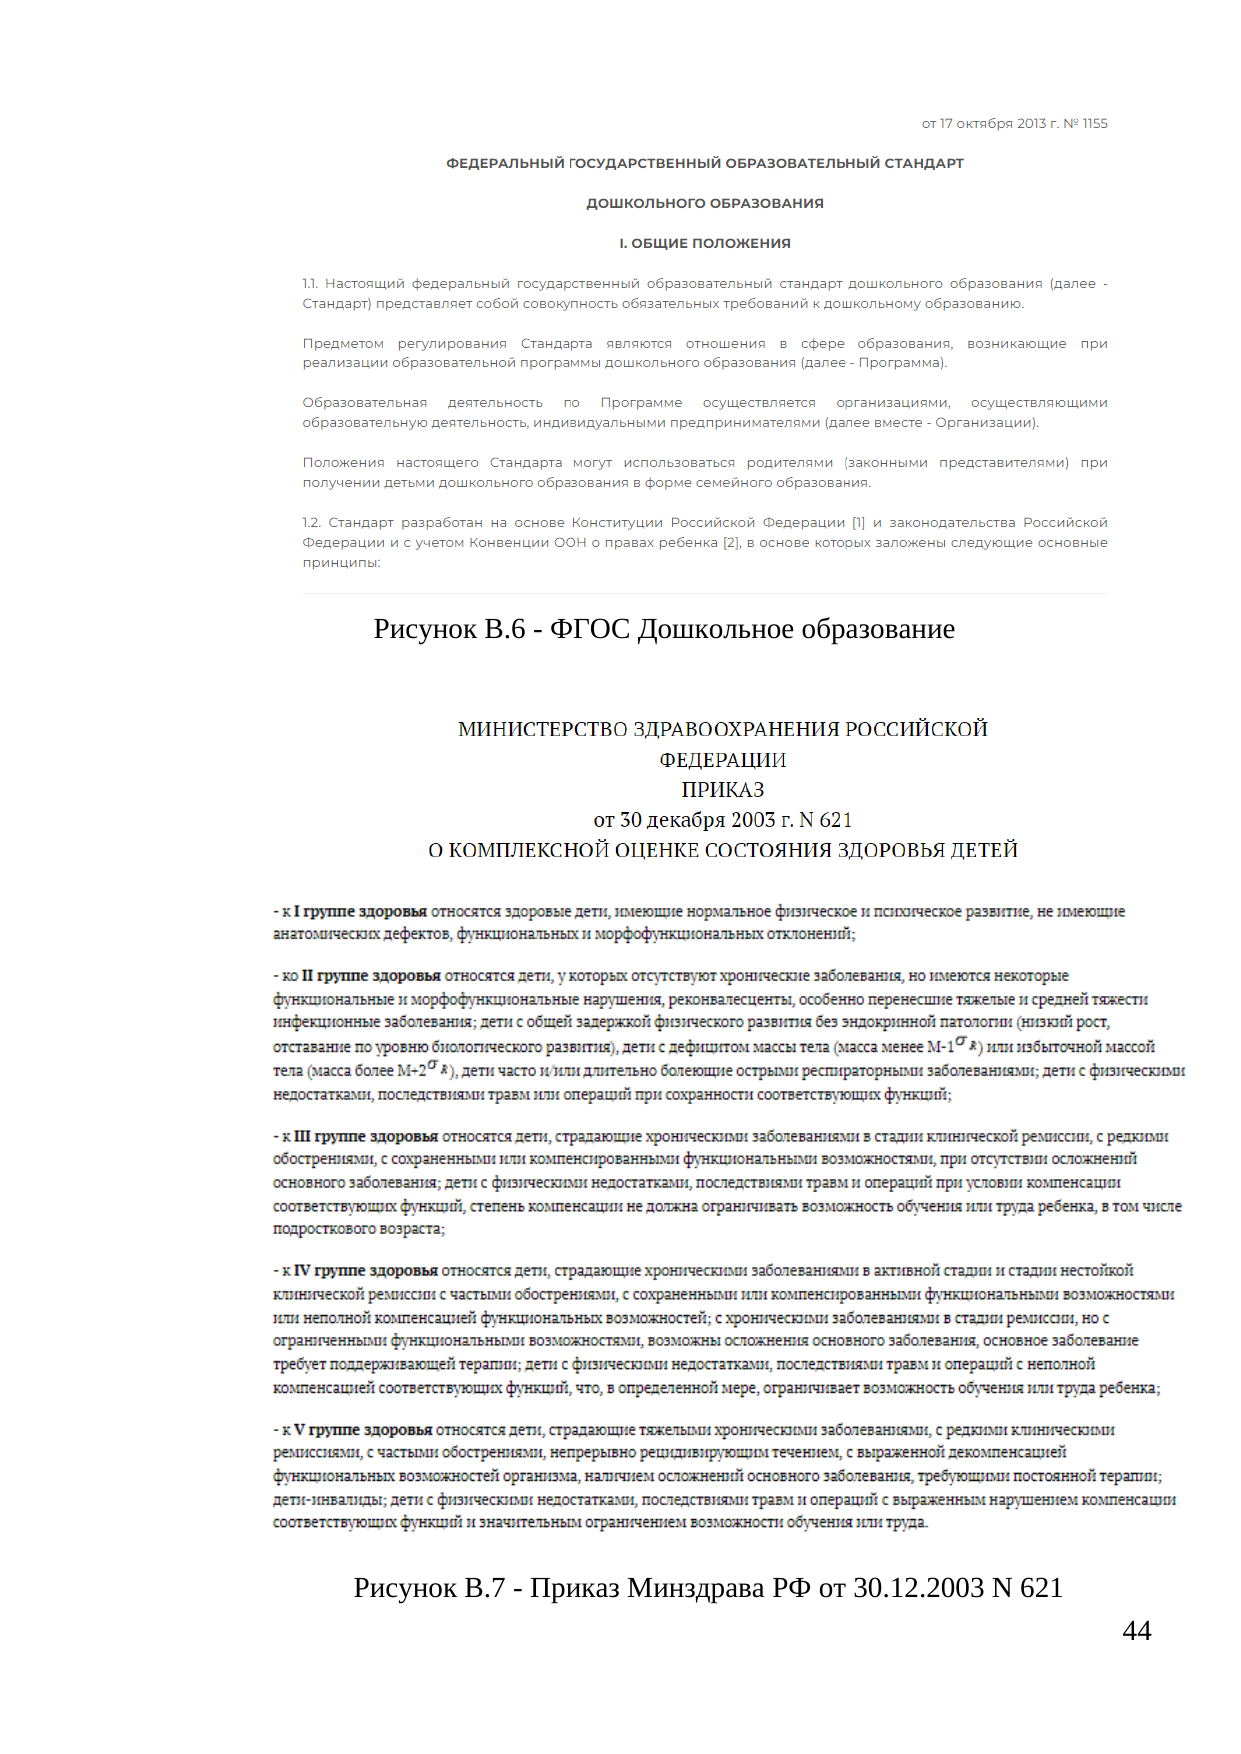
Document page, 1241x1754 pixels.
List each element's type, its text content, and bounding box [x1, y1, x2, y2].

text Рисунок В.6 - ФГОС Дошкольное образование [177, 611, 1152, 644]
picture [392, 661, 1026, 884]
text Рисунок В.7 - Приказ Минздрава РФ от 30.12.2003 N 621 [177, 1570, 1152, 1604]
picture [296, 118, 1121, 594]
picture [265, 900, 1195, 1554]
